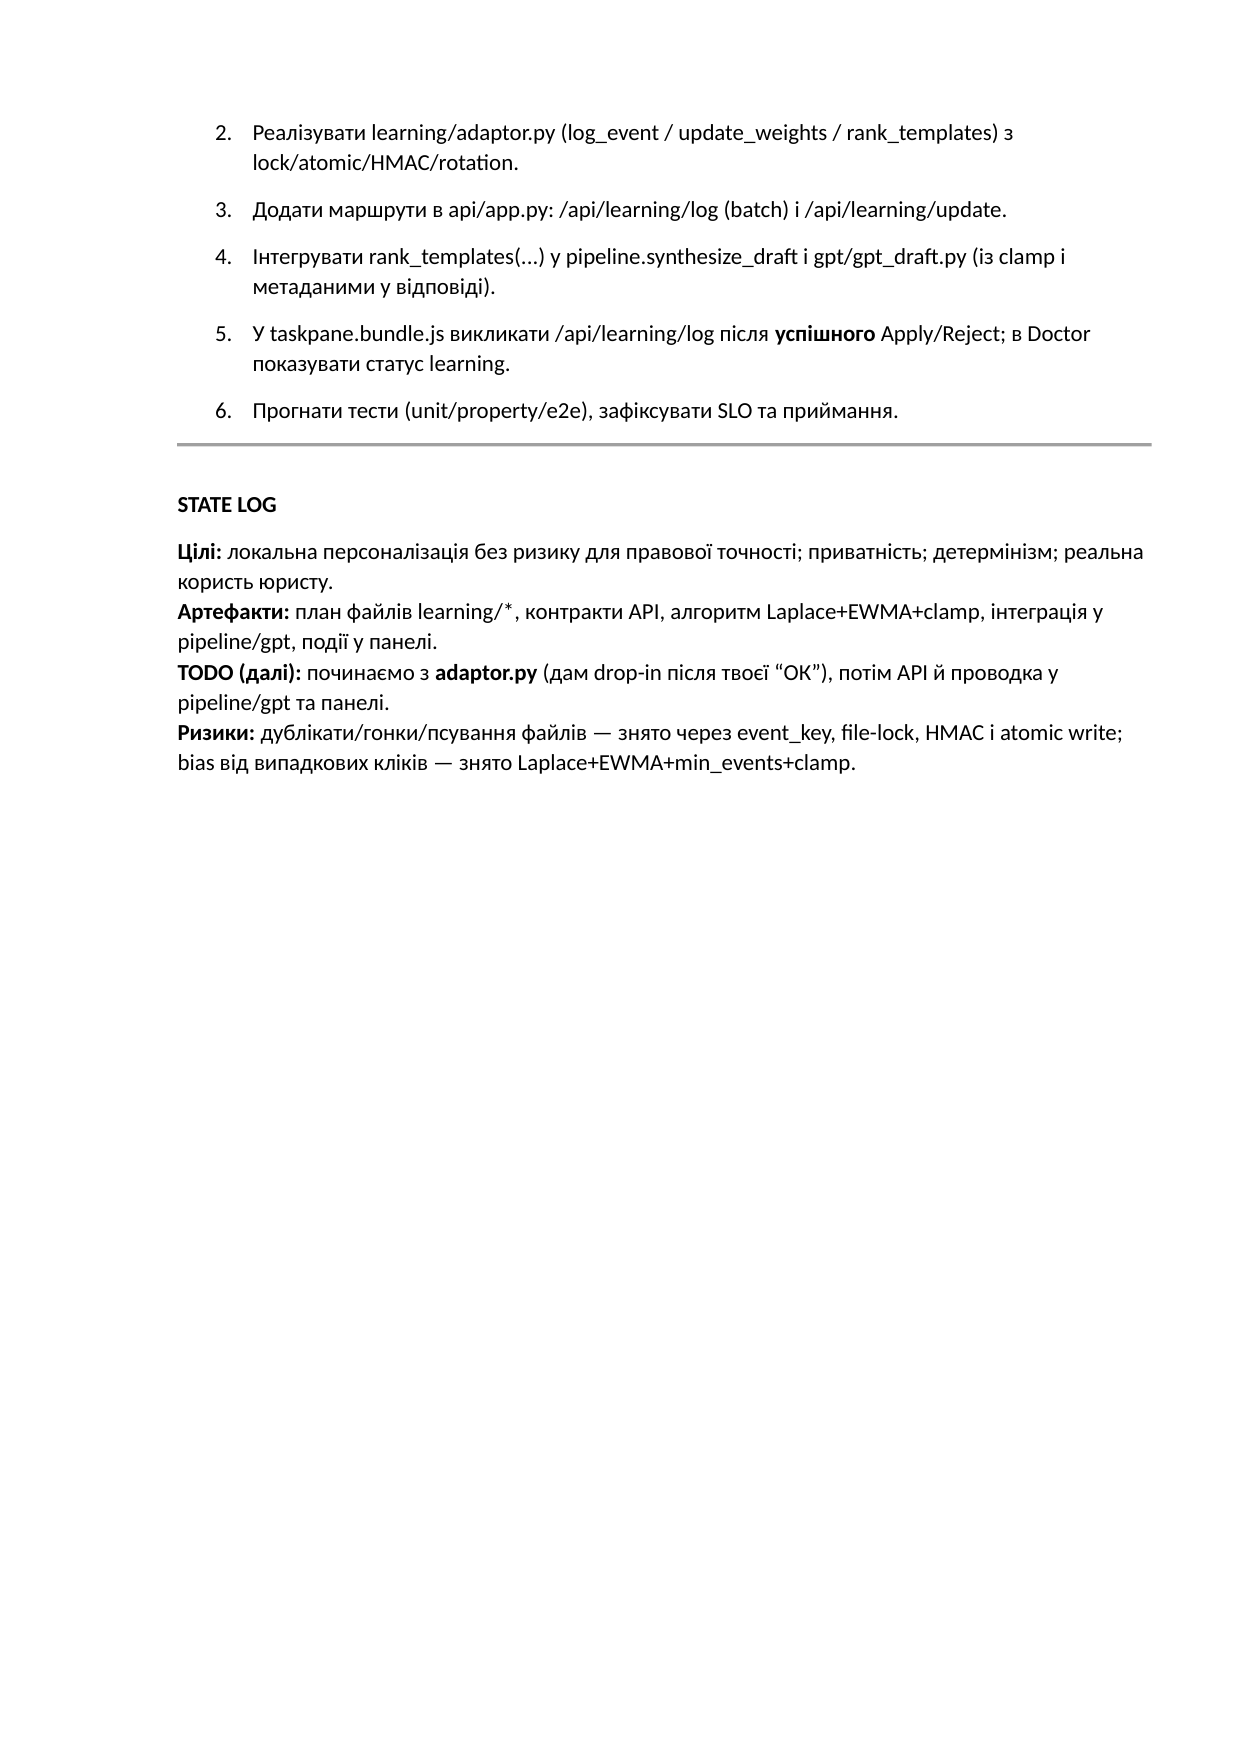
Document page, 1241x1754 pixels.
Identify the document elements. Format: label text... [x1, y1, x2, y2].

text STATE LOG [177, 490, 1152, 518]
list У taskpane.bundle.js викликати /api/learning/log після успішного Apply/Reject; в Doctor показувати статус learning. [215, 319, 1152, 377]
list Прогнати тести (unit/property/e2e), зафіксувати SLO та приймання. [215, 396, 1152, 424]
list Інтегрувати rank_templates(...) у pipeline.synthesize_draft і gpt/gpt_draft.py (із clamp і метаданими у відповіді). [215, 242, 1152, 300]
list Реалізувати learning/adaptor.py (log_event / update_weights / rank_templates) з lock/atomic/HMAC/rotation. [215, 118, 1152, 176]
list Додати маршрути в api/app.py: /api/learning/log (batch) і /api/learning/update. [215, 195, 1152, 223]
text Цілі: локальна персоналізація без ризику для правової точності; приватність; детермінізм; реальна користь юристу. Артефакти: план файлів learning/*, контракти API, алгоритм Laplace+EWMA+clamp, інтеграція у pipeline/gpt, події у панелі. TODO (далі): починаємо з adaptor.py (дам drop-in після твоєї “ОК”), потім API й проводка у pipeline/gpt та панелі. Ризики: дублікати/гонки/псування файлів — знято через event_key, file-lock, HMAC і atomic write; bias від випадкових кліків — знято Laplace+EWMA+min_events+clamp. [177, 537, 1152, 776]
